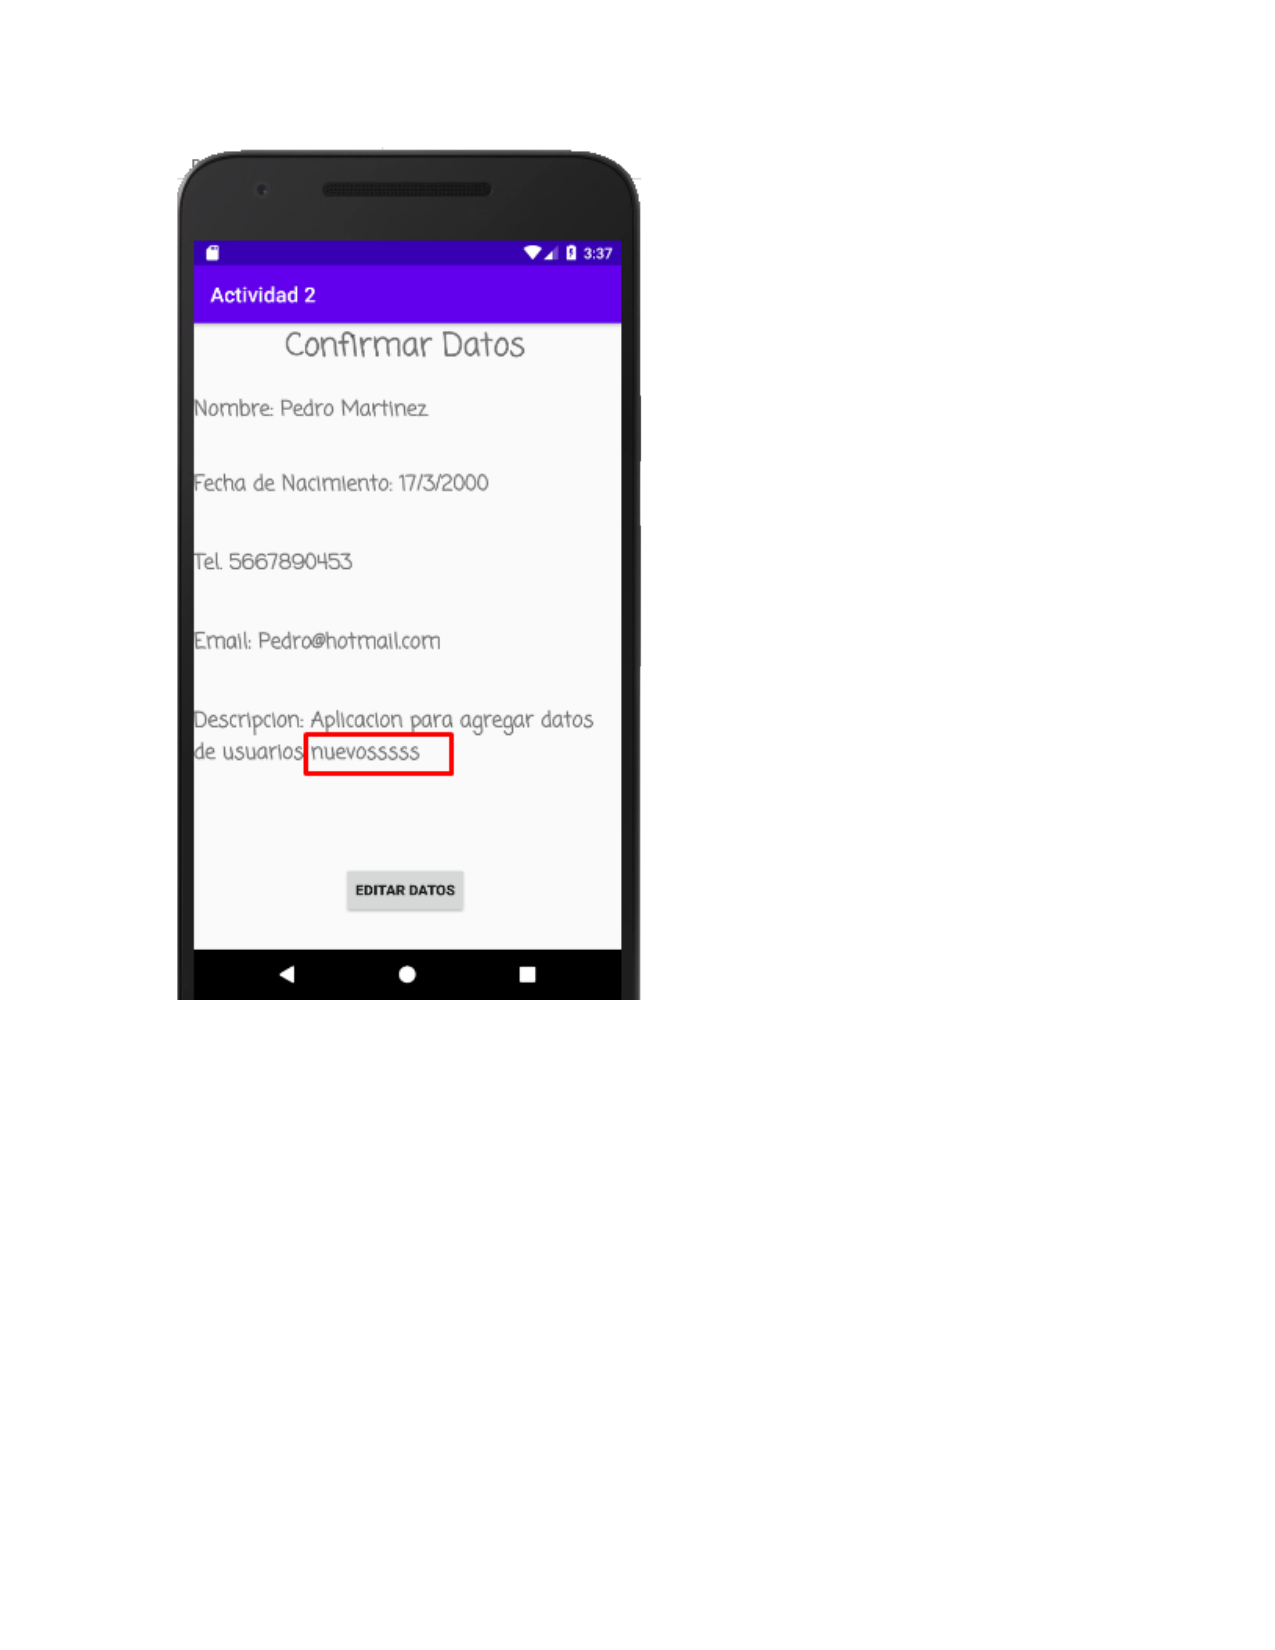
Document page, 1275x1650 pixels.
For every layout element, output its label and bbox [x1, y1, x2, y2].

picture [177, 147, 642, 1000]
